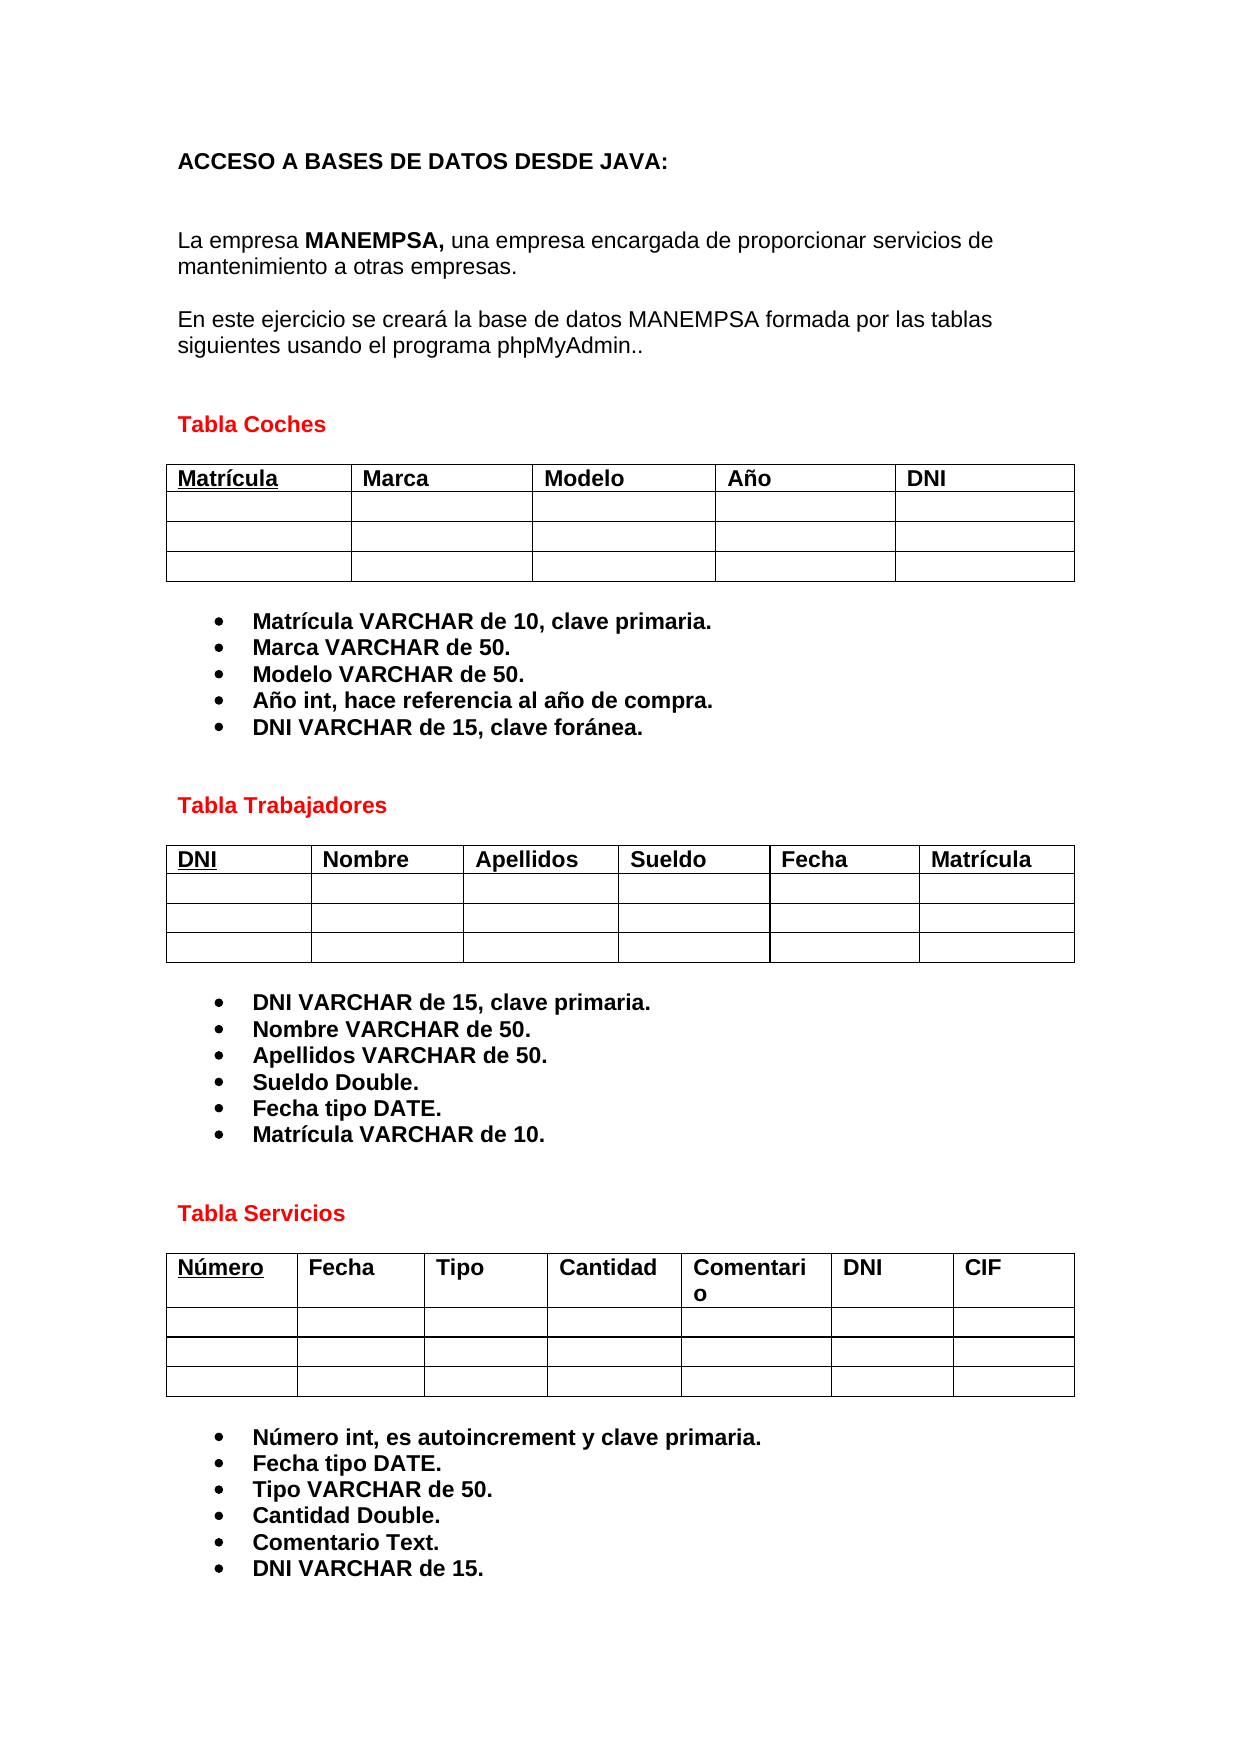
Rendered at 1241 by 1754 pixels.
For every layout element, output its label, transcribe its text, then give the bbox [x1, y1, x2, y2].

table_cell [954, 1367, 1074, 1396]
table_cell [464, 904, 618, 932]
table_cell [312, 904, 463, 932]
table_cell [954, 1308, 1074, 1336]
table_cell [682, 1308, 831, 1336]
table_header CIF [954, 1254, 1074, 1307]
table_cell [167, 552, 351, 581]
table_cell [548, 1308, 681, 1336]
table_cell [167, 933, 311, 962]
list Matrícula VARCHAR de 10, clave primaria. [215, 608, 1063, 634]
table_cell [548, 1338, 681, 1366]
table_cell [548, 1367, 681, 1396]
table_cell [167, 1338, 297, 1366]
text Tabla Servicios [177, 1200, 1063, 1227]
table_header Cantidad [548, 1254, 681, 1307]
table_header Matrícula [920, 846, 1074, 873]
table_cell [298, 1338, 424, 1366]
list DNI VARCHAR de 15. [215, 1555, 1063, 1582]
text Tabla Coches [177, 411, 1063, 437]
table_header Comentario [682, 1254, 831, 1307]
list Fecha tipo DATE. [215, 1095, 1063, 1121]
table_cell [352, 492, 532, 521]
table_header Marca [352, 465, 532, 491]
table_cell [920, 874, 1074, 902]
table_header Modelo [533, 465, 715, 491]
list Marca VARCHAR de 50. [215, 634, 1063, 661]
list Fecha tipo DATE. [215, 1450, 1063, 1476]
table_cell [716, 492, 895, 521]
table_header Sueldo [619, 846, 769, 873]
text En este ejercicio se creará la base de datos MANEMPSA formada por las tablas siguientes usando el programa phpMyAdmin.. [177, 306, 1063, 358]
list Nombre VARCHAR de 50. [215, 1016, 1063, 1042]
table_cell [619, 874, 769, 902]
table_cell [167, 522, 351, 551]
list Cantidad Double. [215, 1502, 1063, 1529]
table_cell [425, 1338, 547, 1366]
table_header DNI [167, 846, 311, 873]
table_cell [771, 874, 919, 902]
table_header DNI [832, 1254, 953, 1307]
table_header Año [716, 465, 895, 491]
table_cell [425, 1367, 547, 1396]
table_header Tipo [425, 1254, 547, 1307]
table_cell [352, 522, 532, 551]
list Tipo VARCHAR de 50. [215, 1476, 1063, 1502]
list Sueldo Double. [215, 1068, 1063, 1095]
text ACCESO A BASES DE DATOS DESDE JAVA: [177, 148, 1063, 174]
table_cell [167, 904, 311, 932]
table_cell [920, 904, 1074, 932]
table_cell [832, 1367, 953, 1396]
table_cell [716, 552, 895, 581]
table_cell [464, 933, 618, 962]
text Tabla Trabajadores [177, 792, 1063, 819]
table_cell [464, 874, 618, 902]
table_cell [832, 1308, 953, 1336]
table_cell [167, 492, 351, 521]
table_cell [533, 552, 715, 581]
table_cell [896, 522, 1074, 551]
table_header Apellidos [464, 846, 618, 873]
table_cell [533, 492, 715, 521]
table_header Fecha [771, 846, 919, 873]
list Año int, hace referencia al año de compra. [215, 687, 1063, 713]
list Modelo VARCHAR de 50. [215, 661, 1063, 687]
table_cell [312, 874, 463, 902]
table_cell [533, 522, 715, 551]
table_cell [167, 874, 311, 902]
table_cell [682, 1338, 831, 1366]
table_cell [954, 1338, 1074, 1366]
table_header Matrícula [167, 465, 351, 491]
table_header Nombre [312, 846, 463, 873]
table_cell [167, 1367, 297, 1396]
table_cell [920, 933, 1074, 962]
table_cell [167, 1308, 297, 1336]
table_cell [771, 904, 919, 932]
table_cell [352, 552, 532, 581]
text La empresa MANEMPSA, una empresa encargada de proporcionar servicios de mantenimiento a otras empresas. [177, 227, 1063, 279]
table_cell [896, 552, 1074, 581]
table_cell [298, 1308, 424, 1336]
table_cell [425, 1308, 547, 1336]
table_cell [619, 933, 769, 962]
list DNI VARCHAR de 15, clave foránea. [215, 713, 1063, 740]
table_header Número [167, 1254, 297, 1307]
list Apellidos VARCHAR de 50. [215, 1042, 1063, 1068]
table_cell [298, 1367, 424, 1396]
table_header Fecha [298, 1254, 424, 1307]
list Comentario Text. [215, 1529, 1063, 1555]
table_cell [896, 492, 1074, 521]
table_cell [619, 904, 769, 932]
list DNI VARCHAR de 15, clave primaria. [215, 989, 1063, 1016]
table_cell [716, 522, 895, 551]
table_header DNI [896, 465, 1074, 491]
list Matrícula VARCHAR de 10. [215, 1121, 1063, 1147]
table_cell [832, 1338, 953, 1366]
table_cell [312, 933, 463, 962]
table_cell [682, 1367, 831, 1396]
list Número int, es autoincrement y clave primaria. [215, 1423, 1063, 1450]
table_cell [771, 933, 919, 962]
